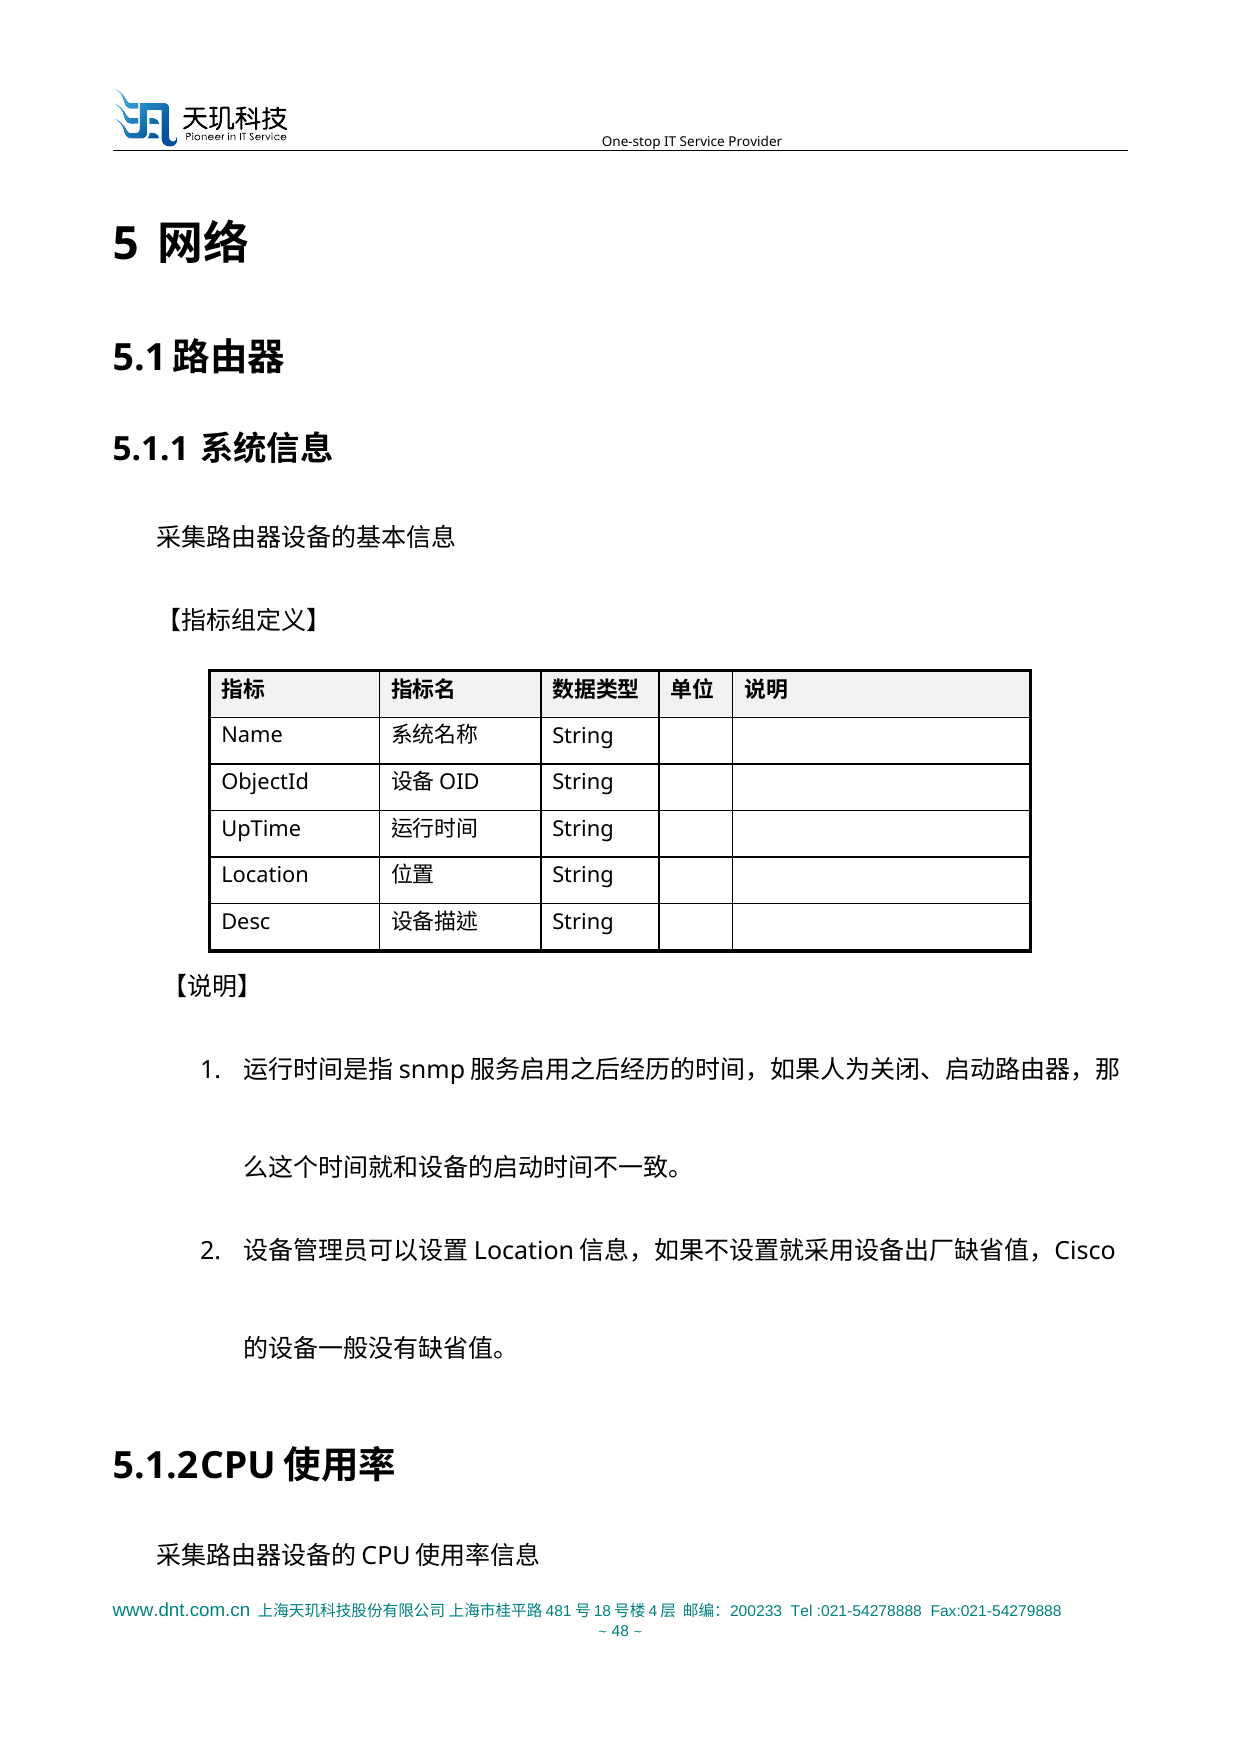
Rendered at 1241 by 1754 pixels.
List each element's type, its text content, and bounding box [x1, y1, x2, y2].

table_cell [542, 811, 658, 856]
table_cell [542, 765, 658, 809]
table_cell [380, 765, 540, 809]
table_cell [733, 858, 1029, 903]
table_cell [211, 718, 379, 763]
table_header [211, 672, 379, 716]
text 采集路由器设备的基本信息 [112, 503, 1128, 568]
text 采集路由器设备的CPU使用率信息 [112, 1521, 1128, 1586]
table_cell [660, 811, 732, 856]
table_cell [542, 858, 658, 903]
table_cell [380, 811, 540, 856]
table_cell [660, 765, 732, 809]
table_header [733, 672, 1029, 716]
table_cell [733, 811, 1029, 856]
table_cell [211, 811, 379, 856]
text 【指标组定义】 [112, 586, 1128, 651]
list 设备管理员可以设置Location信息，如果不设置就采用设备出厂缺省值，Cisco的设备一般没有缺省值。 [200, 1216, 1128, 1379]
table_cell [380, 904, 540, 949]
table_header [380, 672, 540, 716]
list 运行时间是指snmp服务启用之后经历的时间，如果人为关闭、启动路由器，那么这个时间就和设备的启动时间不一致。 [200, 1036, 1128, 1198]
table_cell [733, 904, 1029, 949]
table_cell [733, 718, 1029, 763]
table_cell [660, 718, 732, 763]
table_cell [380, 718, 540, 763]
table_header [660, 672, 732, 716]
text 【说明】 [112, 952, 1128, 1017]
subtitle 系统信息 [112, 413, 1128, 478]
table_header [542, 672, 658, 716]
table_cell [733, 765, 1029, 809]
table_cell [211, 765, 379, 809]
subtitle CPU使用率 [112, 1429, 1128, 1494]
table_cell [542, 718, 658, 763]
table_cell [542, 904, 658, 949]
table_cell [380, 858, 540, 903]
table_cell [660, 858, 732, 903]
subtitle 网络 [112, 191, 1128, 288]
subtitle 路由器 [112, 321, 1128, 386]
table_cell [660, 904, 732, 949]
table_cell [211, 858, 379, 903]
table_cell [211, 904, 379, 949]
